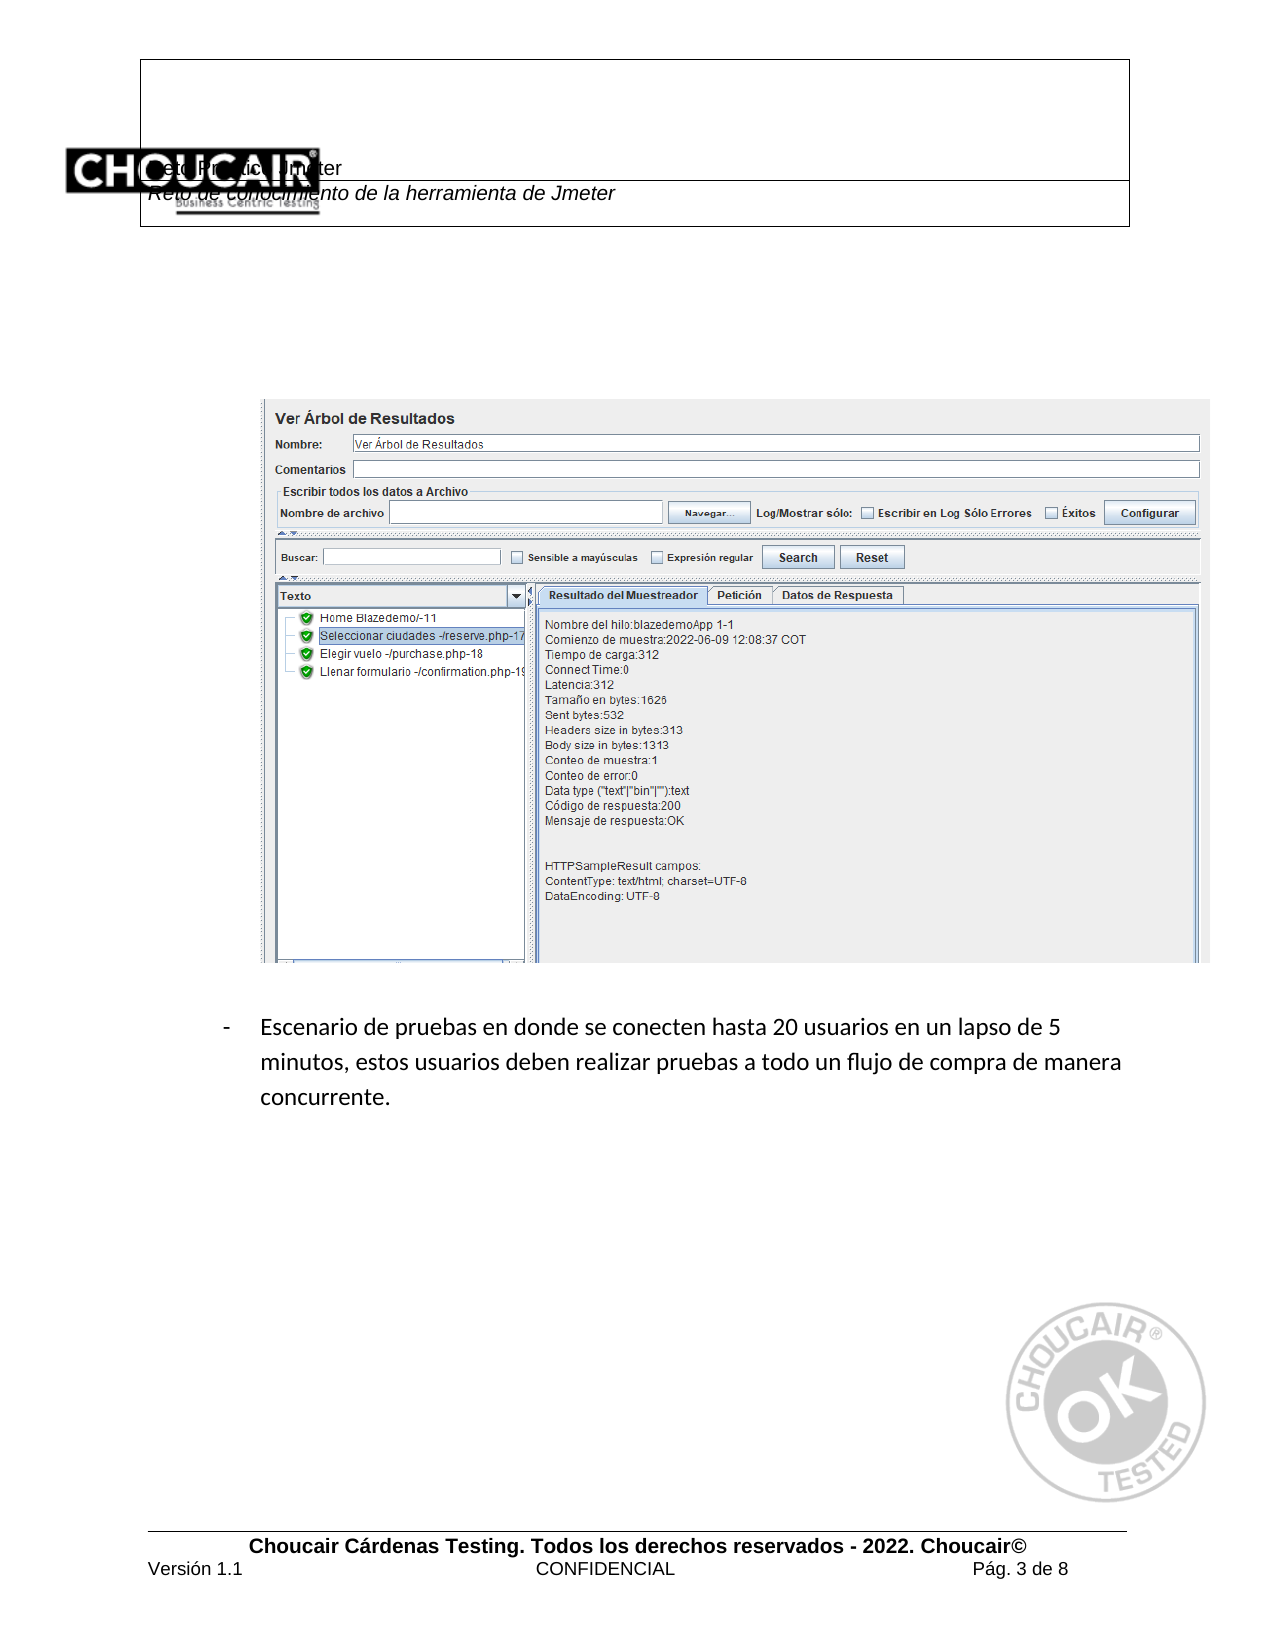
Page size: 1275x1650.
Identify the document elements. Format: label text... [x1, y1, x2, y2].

picture [141, 181, 327, 222]
list Escenario de pruebas en donde se conecten hasta 20 usuarios en un lapso de 5 minutos, estos usuarios deben realizar pruebas a todo un flujo de compra de manera concurrente. [223, 1012, 1127, 1112]
picture [60, 142, 140, 222]
picture [260, 399, 1211, 963]
picture [141, 142, 327, 180]
picture [1000, 1296, 1211, 1507]
